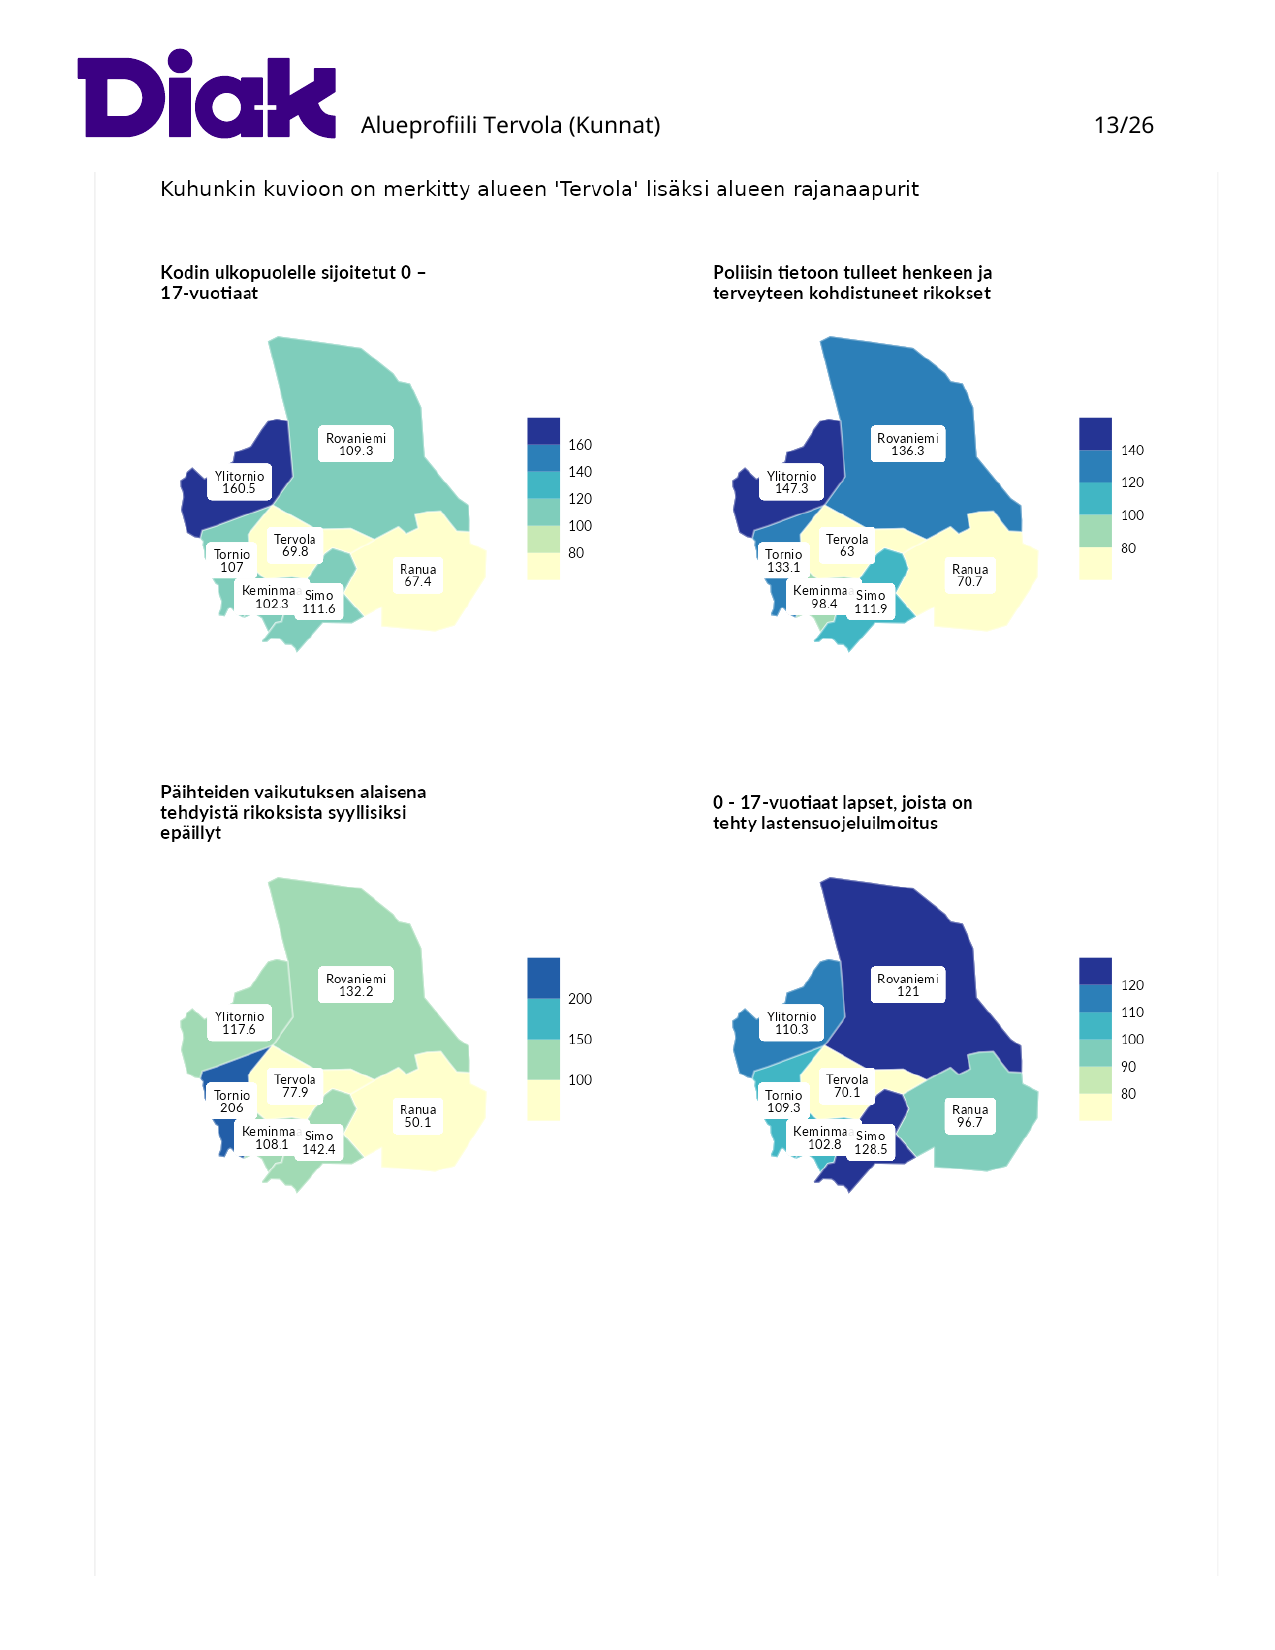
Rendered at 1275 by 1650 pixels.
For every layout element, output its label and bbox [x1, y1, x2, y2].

picture [93, 172, 1219, 1576]
